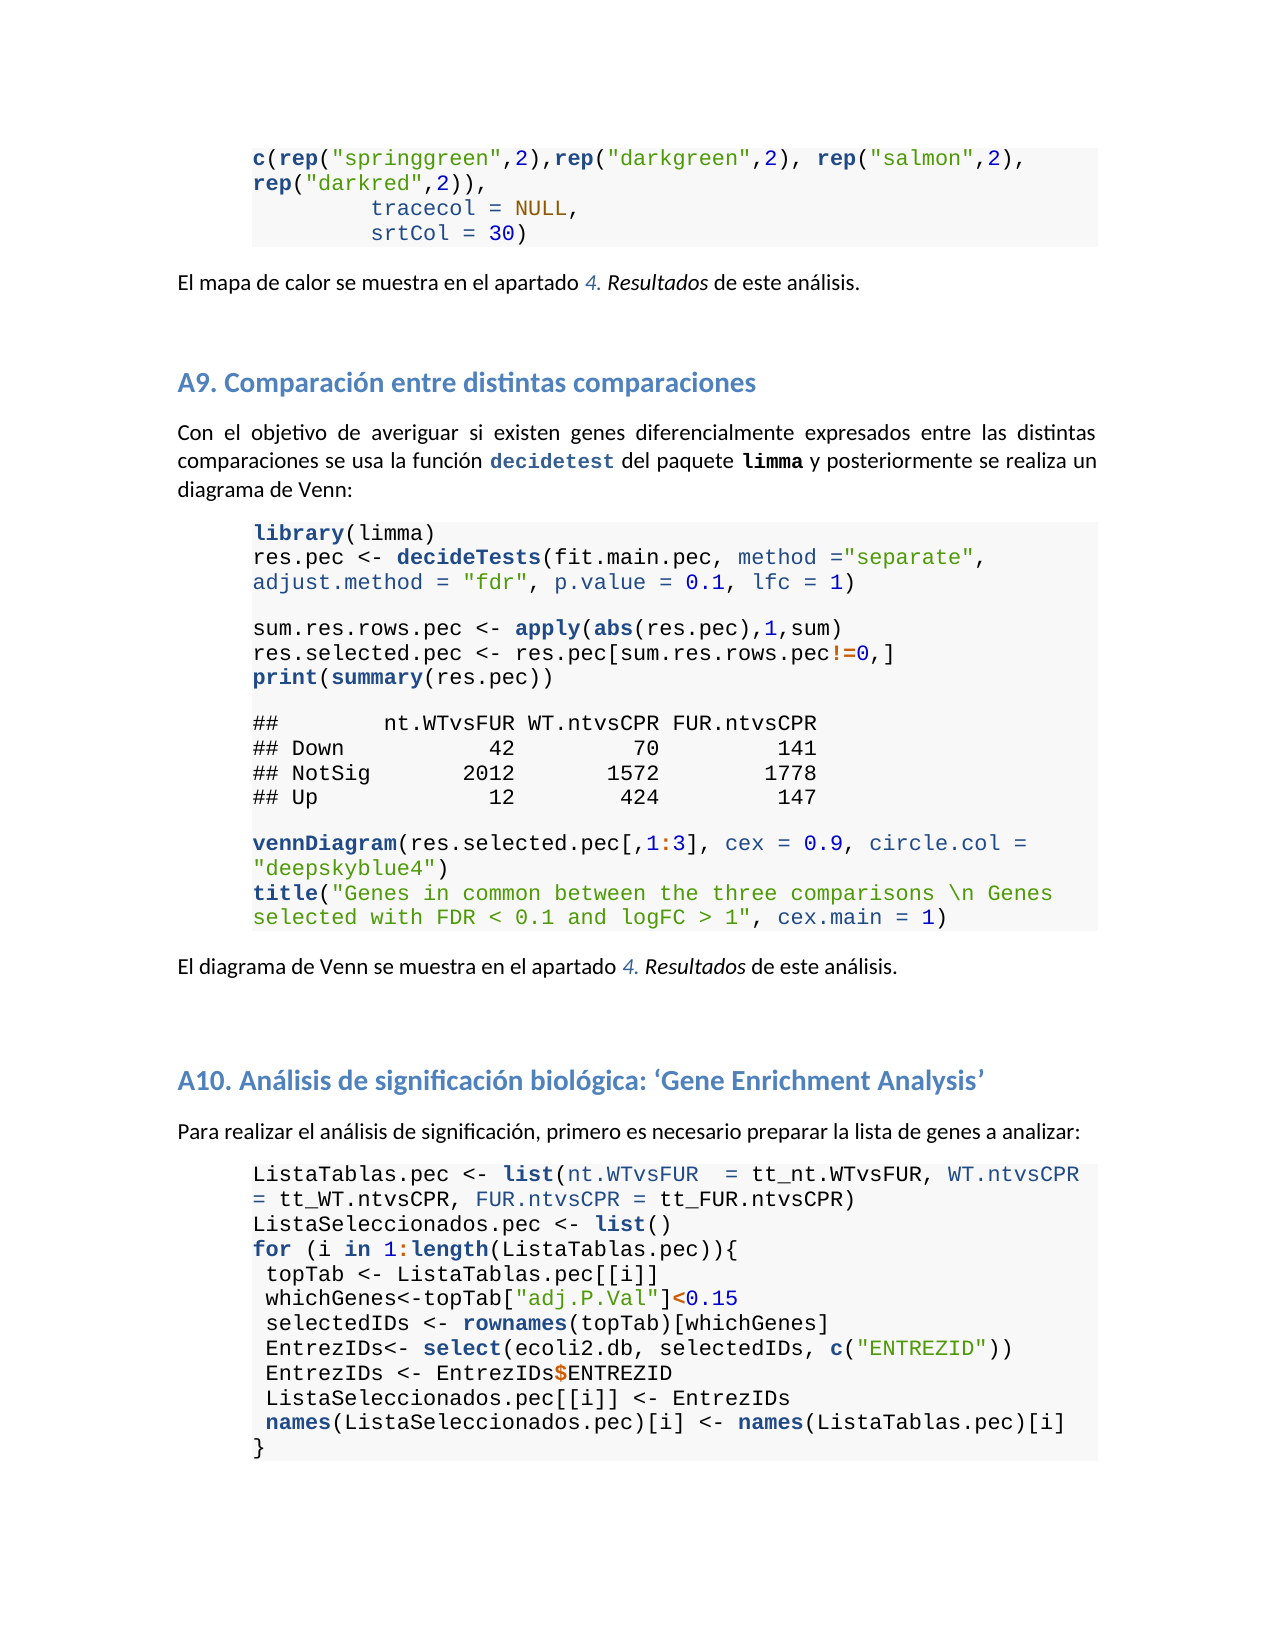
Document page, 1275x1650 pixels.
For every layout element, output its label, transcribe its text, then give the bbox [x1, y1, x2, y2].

text ## nt.WTvsFUR WT.ntvsCPR FUR.ntvsCPR ## Down 42 70 141 ## NotSig 2012 1572 1778 ## Up 12 424 147 [252, 712, 1098, 811]
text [252, 148, 1098, 247]
text El diagrama de Venn se muestra en el apartado 4. Resultados de este análisis. [177, 952, 1098, 980]
subtitle A9. Comparación entre distintas comparaciones [177, 364, 1098, 399]
text sum.res.rows.pec <- apply(abs(res.pec),1,sum) res.selected.pec <- res.pec[sum.res.rows.pec!=0,] print(summary(res.pec)) [554, 617, 1098, 691]
subtitle A10. Análisis de significación biológica: ‘Gene Enrichment Analysis’ [177, 1062, 1098, 1098]
text El mapa de calor se muestra en el apartado 4. Resultados de este análisis. [177, 268, 1098, 296]
text vennDiagram(res.selected.pec[,1:3], cex = 0.9, circle.col = "deepskyblue4") title("Genes in common between the three comparisons \n Genes selected with FDR < 0.1 and logFC > 1", cex.main = 1) [449, 832, 1098, 931]
text Con el objetivo de averiguar si existen genes diferencialmente expresados entre las distintas comparaciones se usa la función decidetest del paquete limma y posteriormente se realiza un diagrama de Venn: [177, 418, 1098, 503]
text ListaTablas.pec <- list(nt.WTvsFUR = tt_nt.WTvsFUR, WT.ntvsCPR = tt_WT.ntvsCPR, FUR.ntvsCPR = tt_FUR.ntvsCPR) ListaSeleccionados.pec <- list() for (i in 1:length(ListaTablas.pec)){ topTab <- ListaTablas.pec[[i]] whichGenes<-topTab["adj.P.Val"]<0.15 selectedIDs <- rownames(topTab)[whichGenes] EntrezIDs<- select(ecoli2.db, selectedIDs, c("ENTREZID")) EntrezIDs <- EntrezIDs$ENTREZID ListaSeleccionados.pec[[i]] <- EntrezIDs names(ListaSeleccionados.pec)[i] <- names(ListaTablas.pec)[i] } [252, 1164, 1098, 1461]
text Para realizar el análisis de significación, primero es necesario preparar la lista de genes a analizar: [177, 1117, 1098, 1145]
text library(limma) res.pec <- decideTests(fit.main.pec, method ="separate", adjust.method = "fdr", p.value = 0.1, lfc = 1) [436, 522, 1098, 596]
